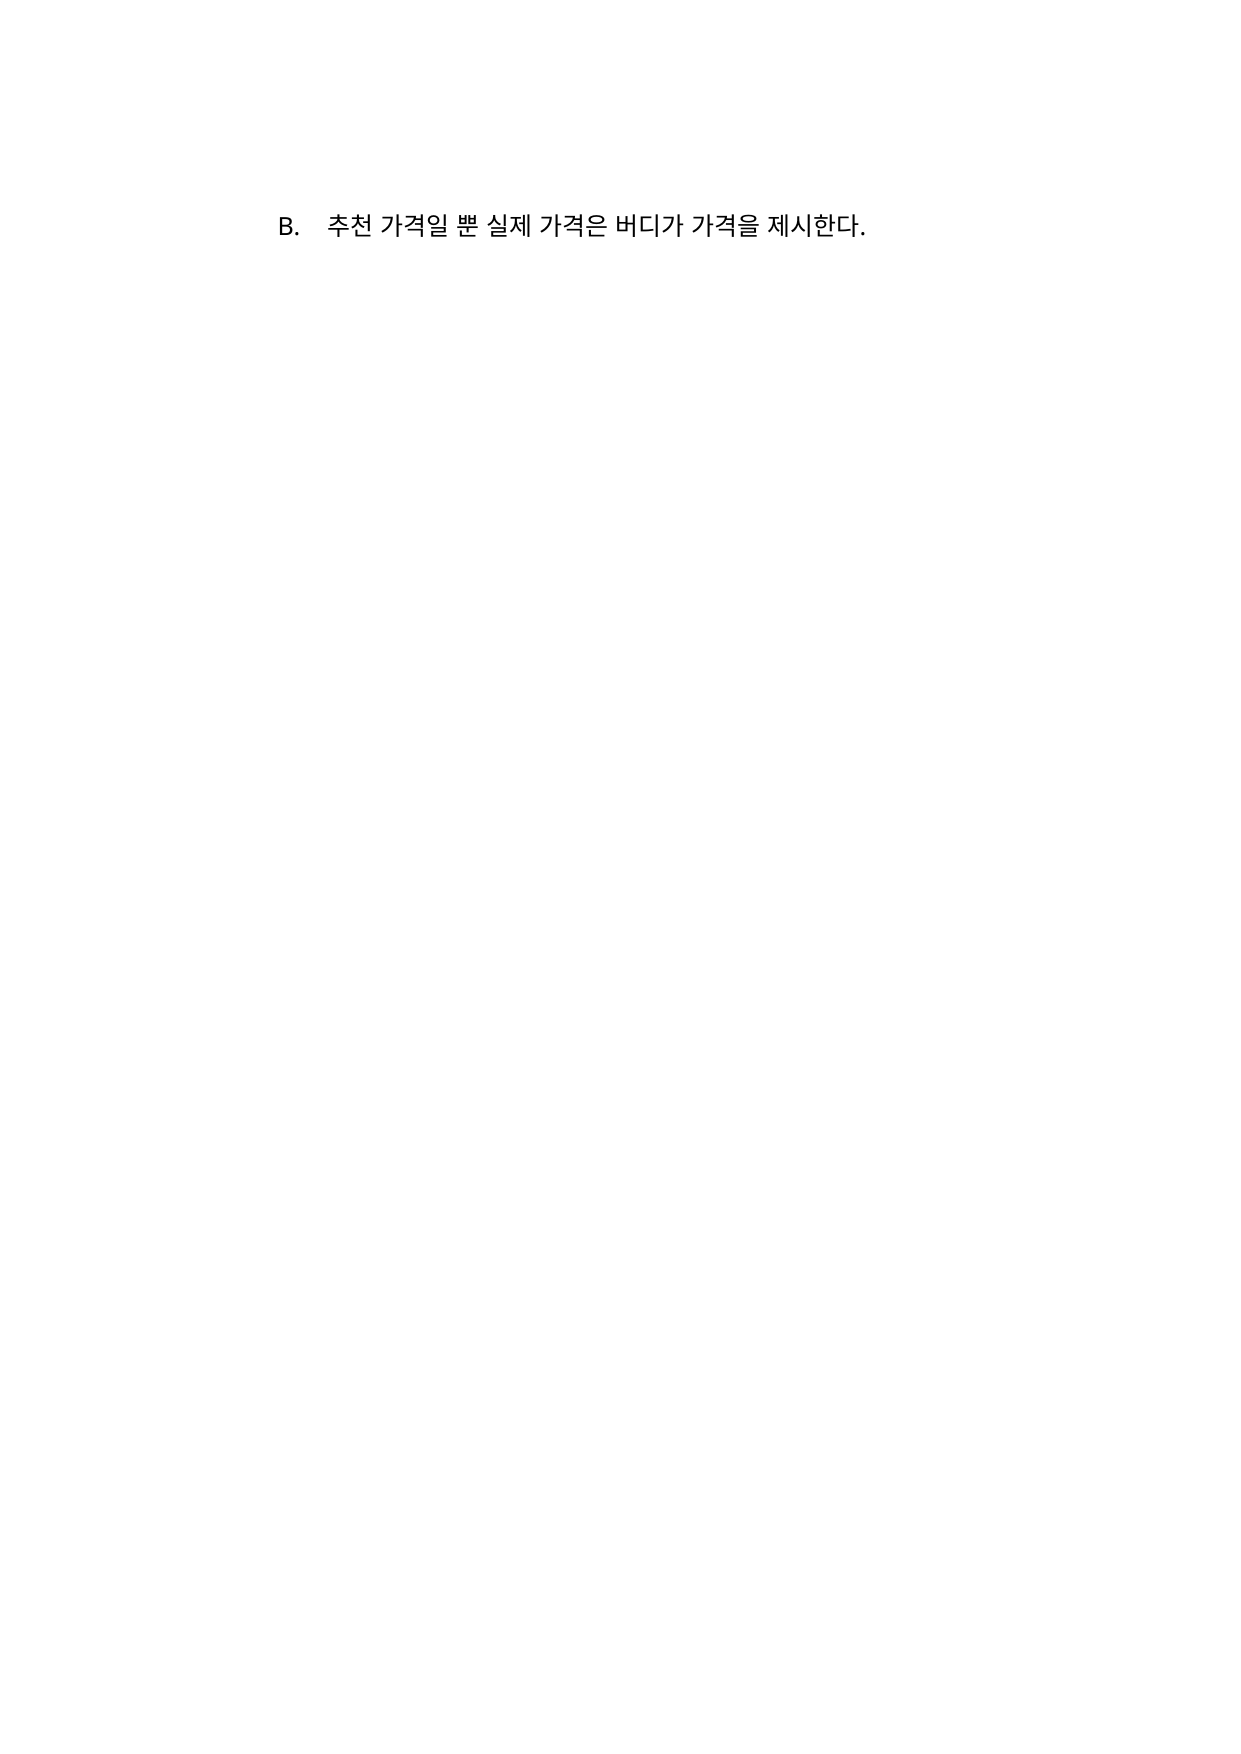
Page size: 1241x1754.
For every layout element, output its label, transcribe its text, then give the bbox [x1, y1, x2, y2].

list 추천 가격일 뿐 실제 가격은 버디가 가격을 제시한다. [277, 207, 1063, 243]
